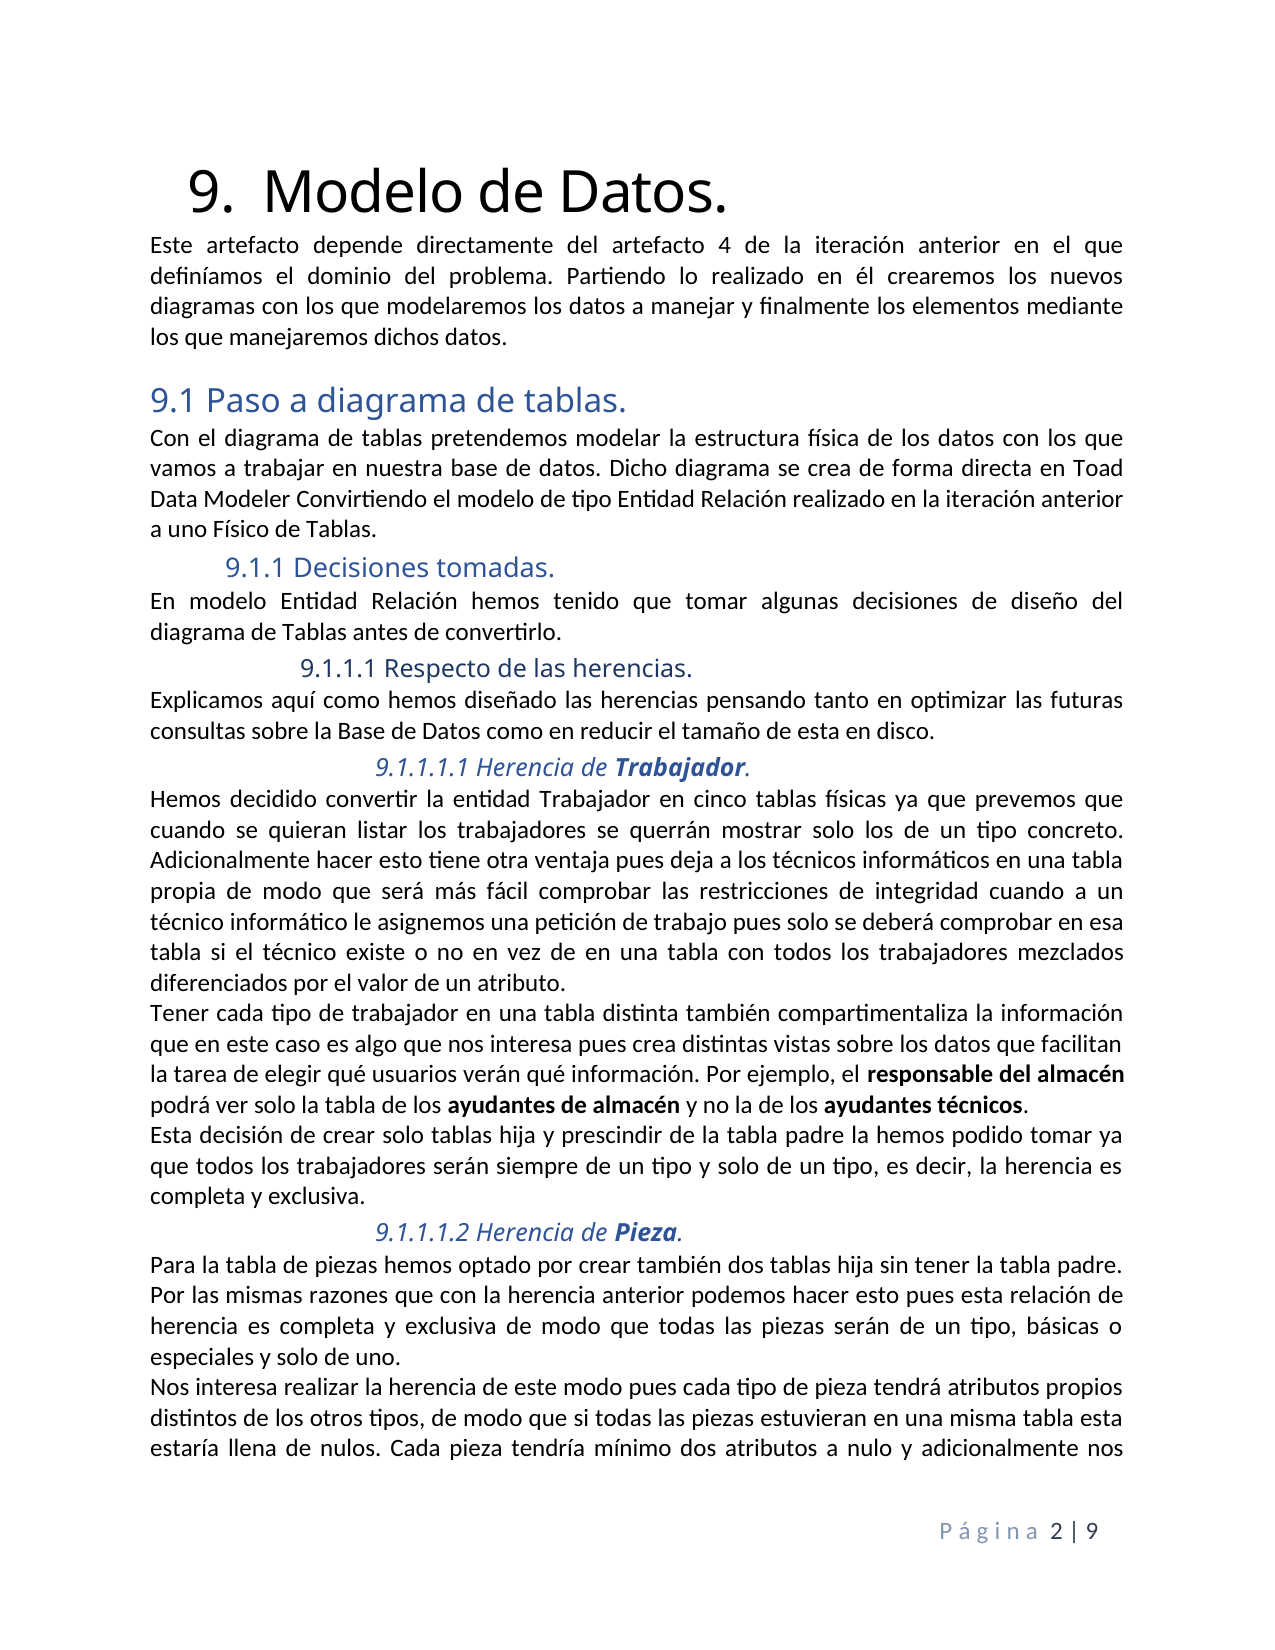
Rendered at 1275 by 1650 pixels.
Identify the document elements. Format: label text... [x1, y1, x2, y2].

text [150, 1371, 1125, 1463]
subtitle 9.1.1.1.2 Herencia de Pieza. [300, 1215, 1125, 1249]
text Este artefacto depende directamente del artefacto 4 de la iteración anterior en el que definíamos el dominio del problema. Partiendo lo realizado en él crearemos los nuevos diagramas con los que modelaremos los datos a manejar y finalmente los elementos mediante los que manejaremos dichos datos. [150, 229, 1125, 352]
text Hemos decidido convertir la entidad Trabajador en cinco tablas físicas ya que prevemos que cuando se quieran listar los trabajadores se querrán mostrar solo los de un tipo concreto. Adicionalmente hacer esto tiene otra ventaja pues deja a los técnicos informáticos en una tabla propia de modo que será más fácil comprobar las restricciones de integridad cuando a un técnico informático le asignemos una petición de trabajo pues solo se deberá comprobar en esa tabla si el técnico existe o no en vez de en una tabla con todos los trabajadores mezclados diferenciados por el valor de un atributo. [150, 784, 1125, 997]
subtitle 9.1.1.1 Respecto de las herencias. [225, 650, 1125, 684]
text En modelo Entidad Relación hemos tenido que tomar algunas decisiones de diseño del diagrama de Tablas antes de convertirlo. [150, 585, 1125, 646]
text Explicamos aquí como hemos diseñado las herencias pensando tanto en optimizar las futuras consultas sobre la Base de Datos como en reducir el tamaño de esta en disco. [150, 684, 1125, 745]
text Esta decisión de crear solo tablas hija y prescindir de la tabla padre la hemos podido tomar ya que todos los trabajadores serán siempre de un tipo y solo de un tipo, es decir, la herencia es completa y exclusiva. [150, 1119, 1125, 1211]
subtitle 9.1.1.1.1 Herencia de Trabajador. [300, 749, 1125, 784]
subtitle 9.1.1 Decisiones tomadas. [150, 548, 1125, 585]
text Para la tabla de piezas hemos optado por crear también dos tablas hija sin tener la tabla padre. Por las mismas razones que con la herencia anterior podemos hacer esto pues esta relación de herencia es completa y exclusiva de modo que todas las piezas serán de un tipo, básicas o especiales y solo de uno. [150, 1249, 1125, 1371]
text Tener cada tipo de trabajador en una tabla distinta también compartimentaliza la información que en este caso es algo que nos interesa pues crea distintas vistas sobre los datos que facilitan la tarea de elegir qué usuarios verán qué información. Por ejemplo, el responsable del almacén podrá ver solo la tabla de los ayudantes de almacén y no la de los ayudantes técnicos. [150, 997, 1125, 1119]
title Modelo de Datos. [187, 150, 1125, 229]
text Con el diagrama de tablas pretendemos modelar la estructura física de los datos con los que vamos a trabajar en nuestra base de datos. Dicho diagrama se crea de forma directa en Toad Data Modeler Convirtiendo el modelo de tipo Entidad Relación realizado en la iteración anterior a uno Físico de Tablas. [150, 422, 1125, 544]
subtitle 9.1 Paso a diagrama de tablas. [150, 377, 1125, 422]
